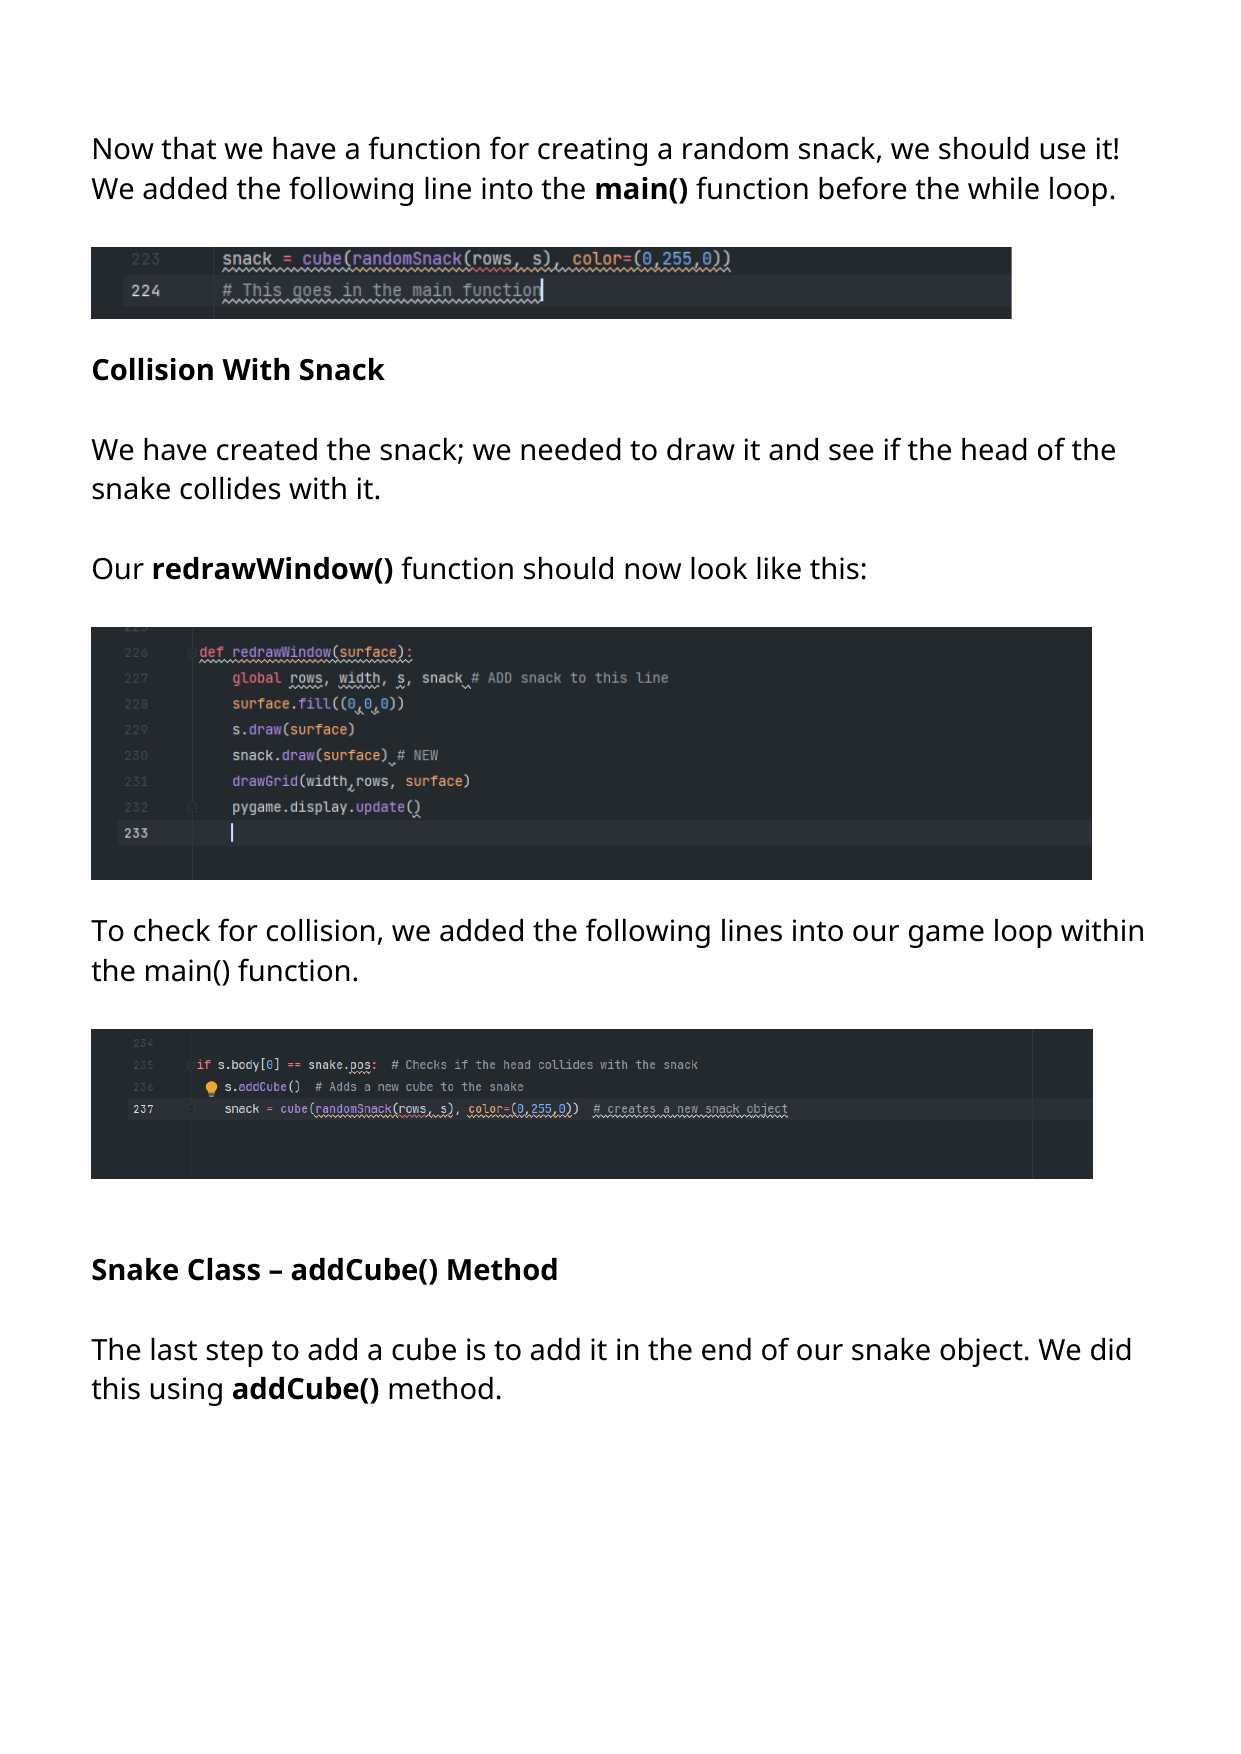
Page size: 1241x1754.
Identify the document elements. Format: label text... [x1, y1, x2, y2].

text We have created the snack; we needed to draw it and see if the head of the snake collides with it. [91, 429, 1152, 508]
picture [91, 627, 1092, 880]
text Snake Class – addCube() Method [91, 1249, 1152, 1289]
picture [91, 247, 1012, 319]
text Our redrawWindow() function should now look like this: [91, 548, 1152, 588]
text To check for collision, we added the following lines into our game loop within the main() function. [91, 911, 1152, 990]
text Now that we have a function for creating a random snack, we should use it! We added the following line into the main() function before the while loop. [91, 128, 1152, 208]
text The last step to add a cube is to add it in the end of our snake object. We did this using addCube() method. [91, 1329, 1152, 1408]
picture [91, 1029, 1093, 1179]
text Collision With Snack [91, 349, 1152, 389]
